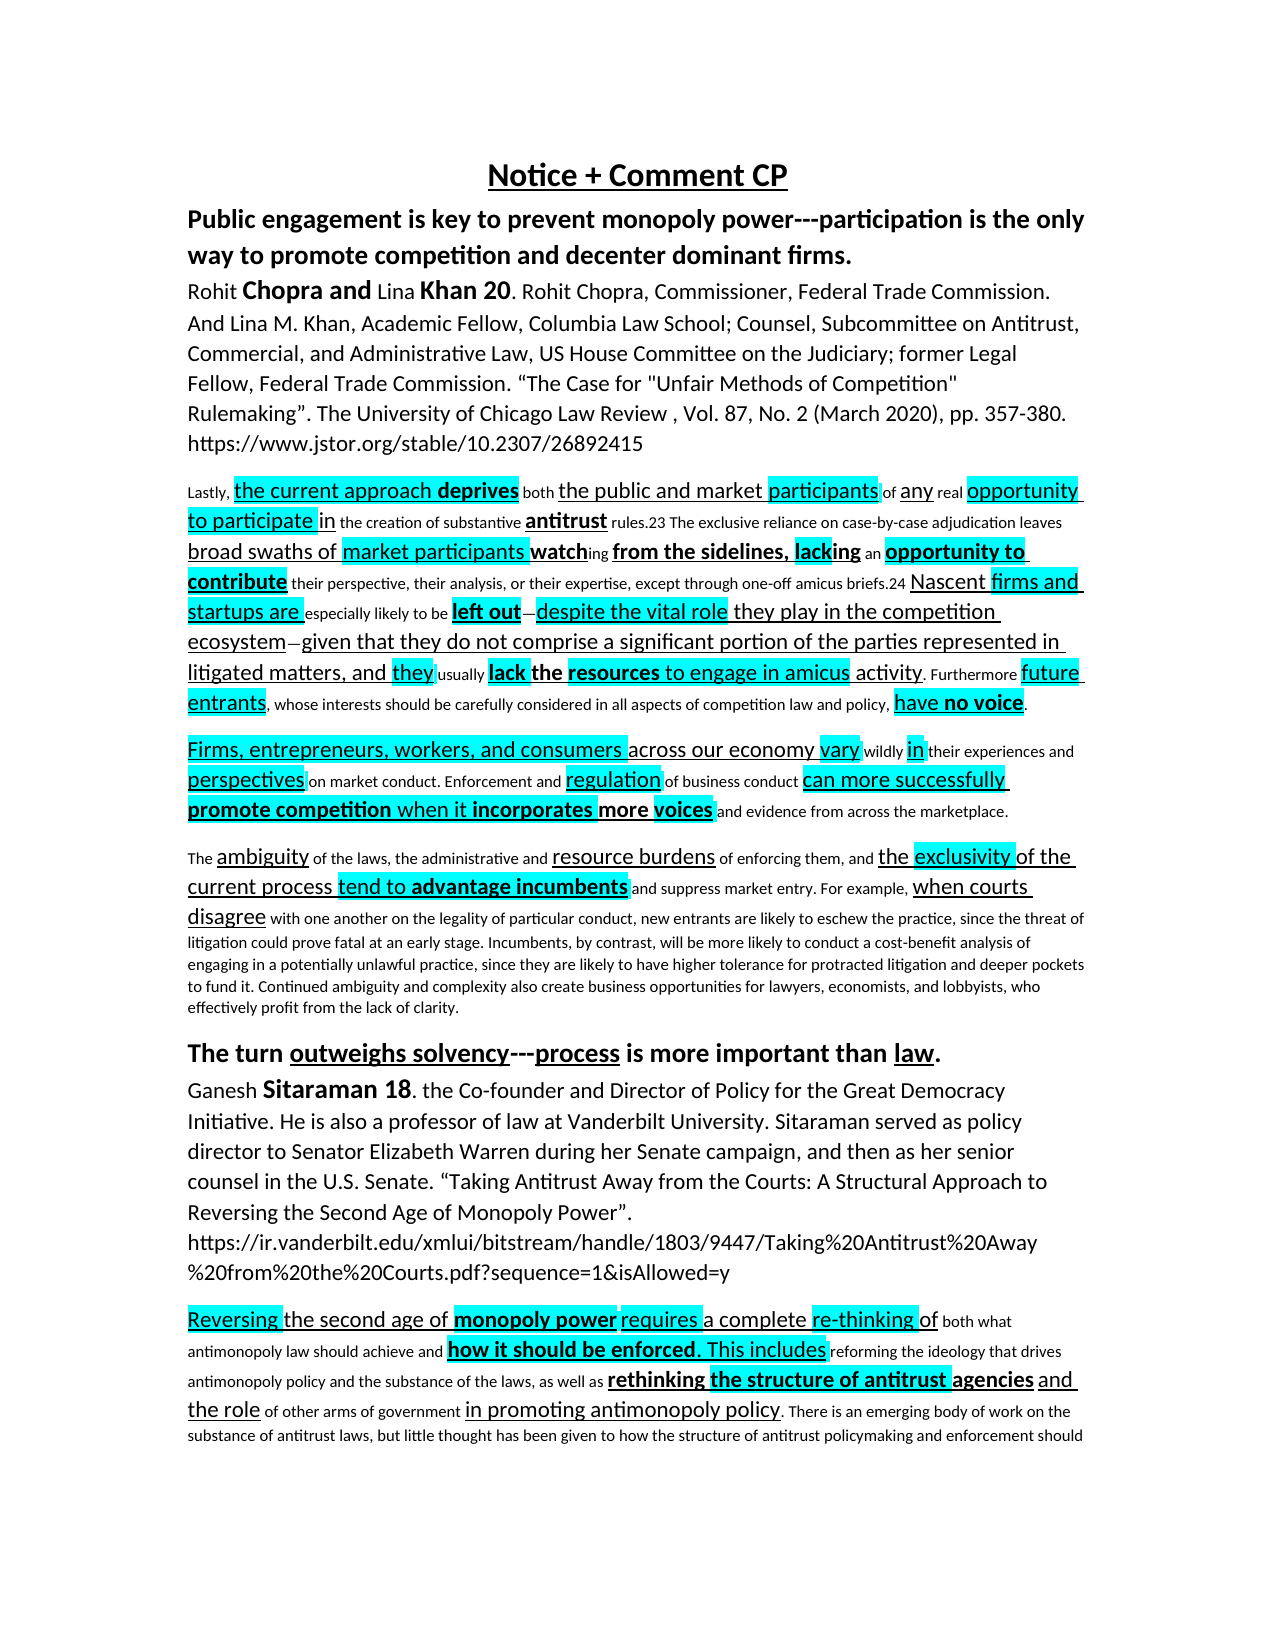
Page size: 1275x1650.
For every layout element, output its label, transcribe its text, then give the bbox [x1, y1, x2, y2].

text Firms, entrepreneurs, workers, and consumers across our economy vary wildly in their experiences and perspectives on market conduct. Enforcement and regulation of business conduct can more successfully promote competition when it incorporates more voices and evidence from across the marketplace. [187, 735, 1087, 823]
subtitle The turn outweighs solvency---process is more important than law. [187, 1036, 1087, 1069]
text Rohit Chopra and Lina Khan 20. Rohit Chopra, Commissioner, Federal Trade Commission. And Lina M. Khan, Academic Fellow, Columbia Law School; Counsel, Subcommittee on Antitrust, Commercial, and Administrative Law, US House Committee on the Judiciary; former Legal Fellow, Federal Trade Commission. “The Case for "Unfair Methods of Competition" Rulemaking”. The University of Chicago Law Review , Vol. 87, No. 2 (March 2020), pp. 357-380. https://www.jstor.org/stable/10.2307/26892415 [187, 273, 1087, 458]
subtitle Public engagement is key to prevent monopoly power---participation is the only way to promote competition and decenter dominant firms. [187, 202, 1087, 271]
text The ambiguity of the laws, the administrative and resource burdens of enforcing them, and the exclusivity of the current process tend to advantage incumbents and suppress market entry. For example, when courts disagree with one another on the legality of particular conduct, new entrants are likely to eschew the practice, since the threat of litigation could prove fatal at an early stage. Incumbents, by contrast, will be more likely to conduct a cost-benefit analysis of engaging in a potentially unlawful practice, since they are likely to have higher tolerance for protracted litigation and deeper pockets to fund it. Continued ambiguity and complexity also create business opportunities for lawyers, economists, and lobbyists, who effectively profit from the lack of clarity. [187, 842, 1087, 1018]
text Ganesh Sitaraman 18. the Co-founder and Director of Policy for the Great Democracy Initiative. He is also a professor of law at Vanderbilt University. Sitaraman served as policy director to Senator Elizabeth Warren during her Senate campaign, and then as her senior counsel in the U.S. Senate. “Taking Antitrust Away from the Courts: A Structural Approach to Reversing the Second Age of Monopoly Power”. https://ir.vanderbilt.edu/xmlui/bitstream/handle/1803/9447/Taking%20Antitrust%20Away%20from%20the%20Courts.pdf?sequence=1&isAllowed=y [187, 1072, 1087, 1286]
text Lastly, the current approach deprives both the public and market participants of any real opportunity to participate in the creation of substantive antitrust rules.23 The exclusive reliance on case-by-case adjudication leaves broad swaths of market participants watching from the sidelines, lacking an opportunity to contribute their perspective, their analysis, or their expertise, except through one-off amicus briefs.24 Nascent firms and startups are especially likely to be left out—despite the vital role they play in the competition ecosystem—given that they do not comprise a significant portion of the parties represented in litigated matters, and they usually lack the resources to engage in amicus activity. Furthermore future entrants, whose interests should be carefully considered in all aspects of competition law and policy, have no voice. [187, 476, 1087, 716]
subtitle Notice + Comment CP [187, 154, 1087, 195]
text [187, 1305, 1087, 1446]
